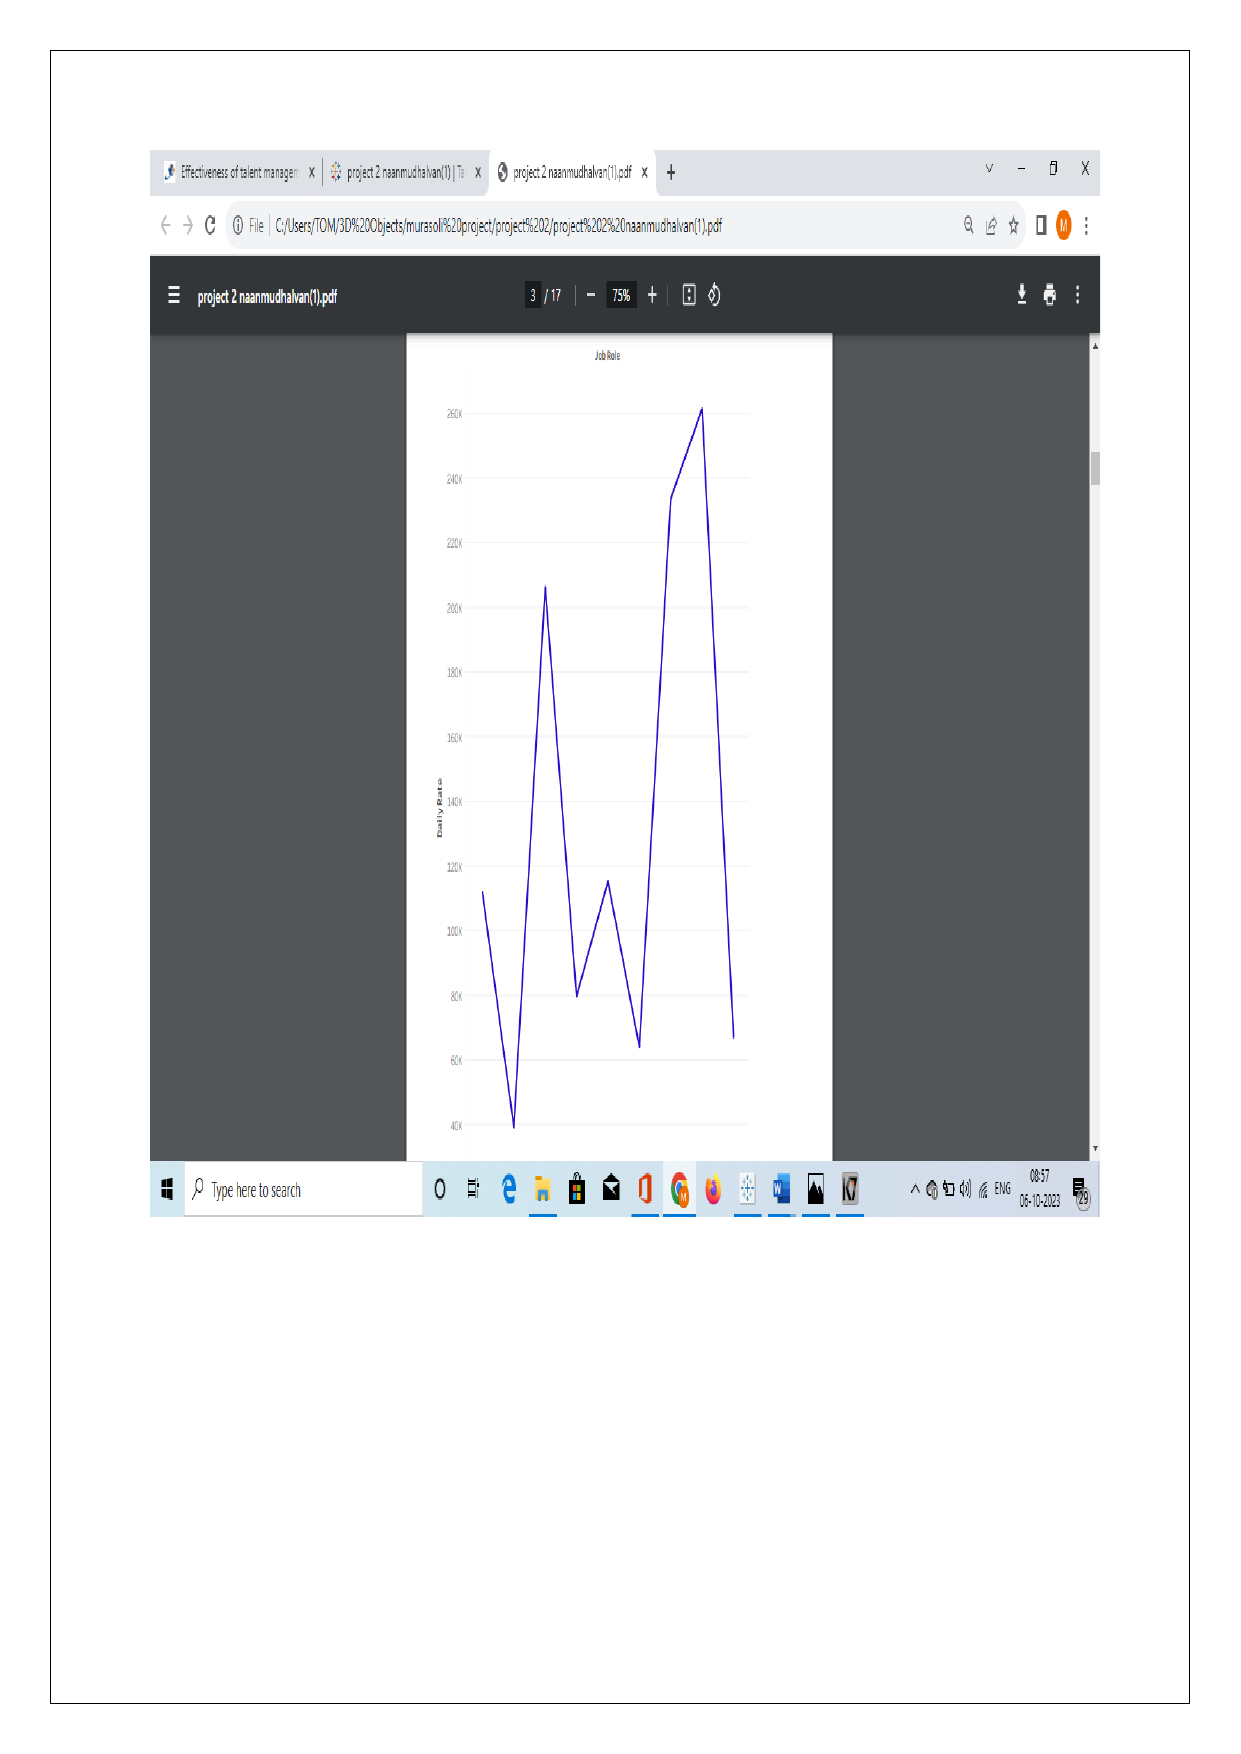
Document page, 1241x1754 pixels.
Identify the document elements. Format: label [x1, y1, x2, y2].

picture [150, 150, 1100, 1217]
